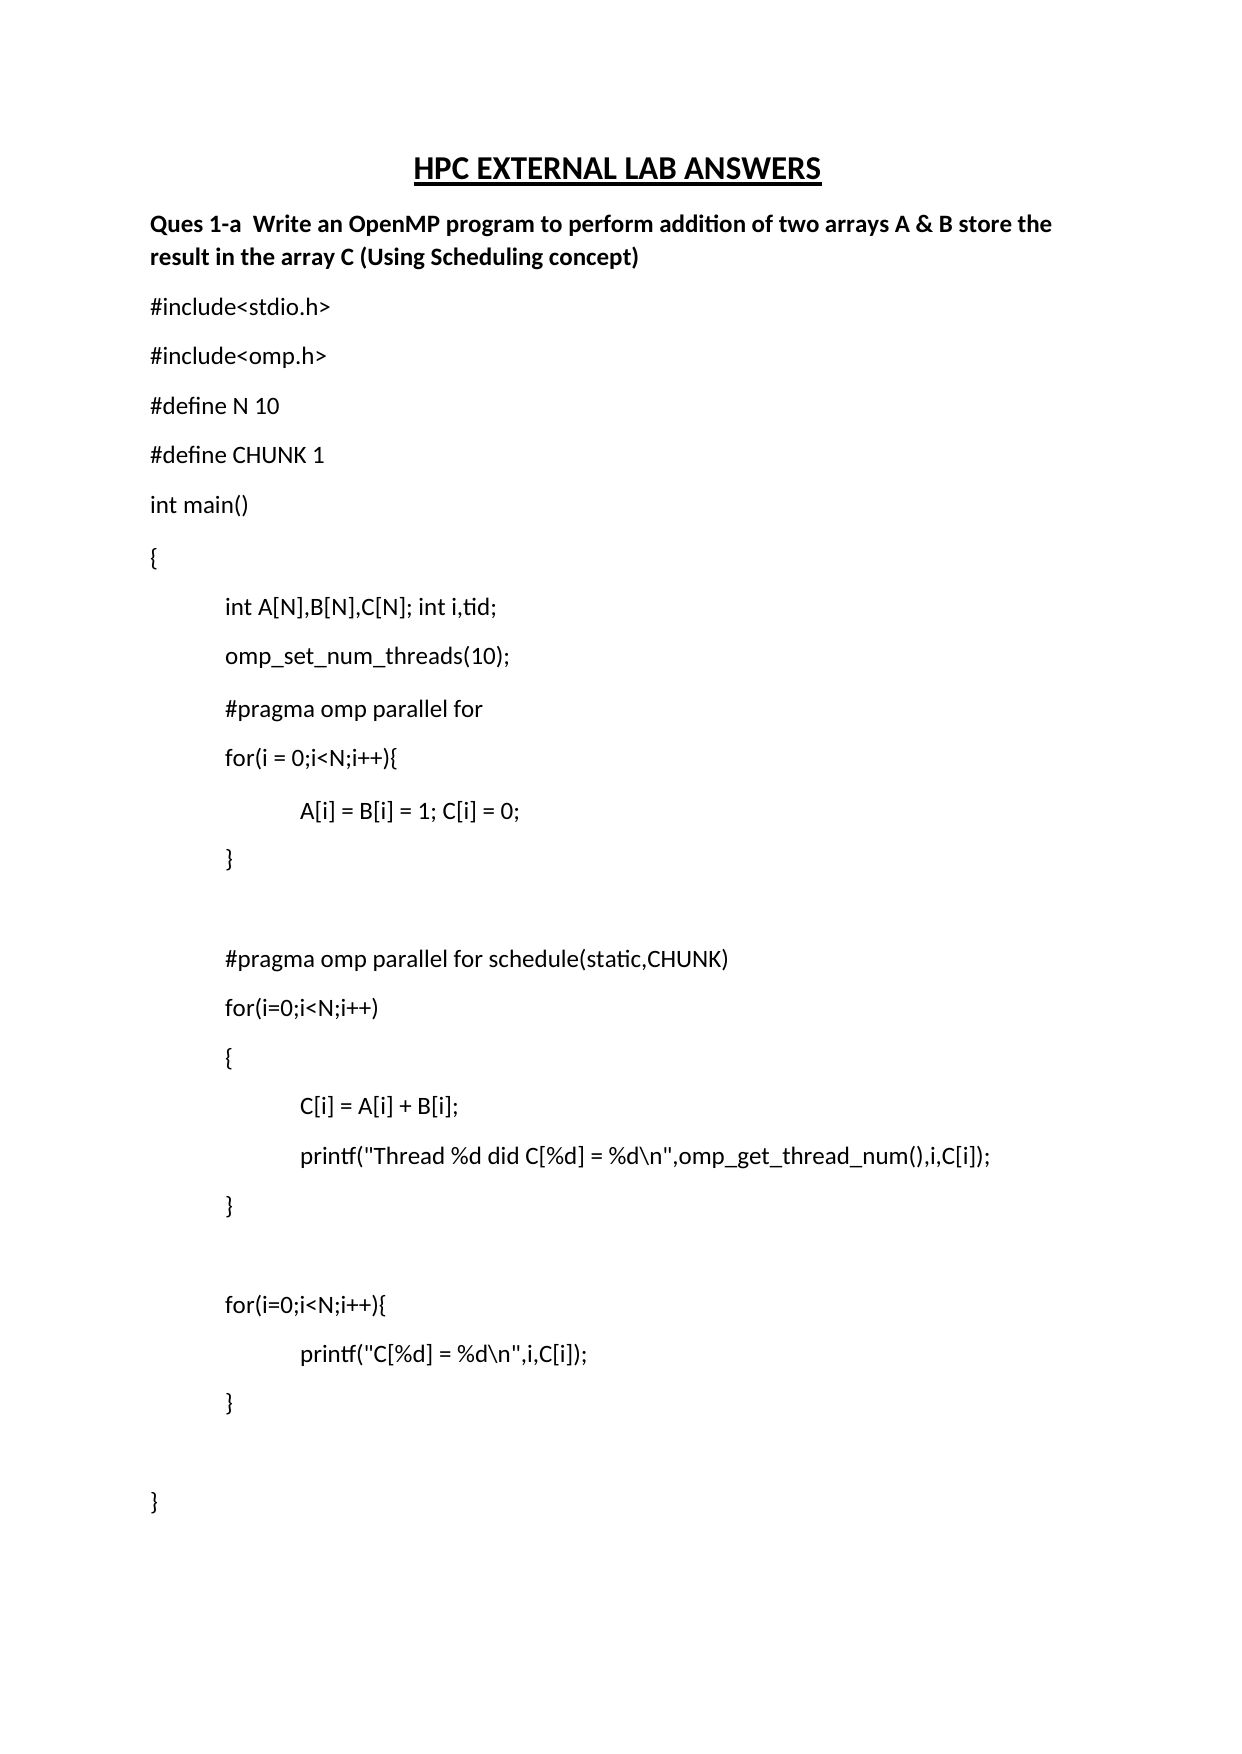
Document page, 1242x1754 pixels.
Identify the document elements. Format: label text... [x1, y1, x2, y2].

text } [225, 843, 1067, 874]
text printf("C[%d] = %d\n",i,C[i]); [300, 1338, 1067, 1369]
text for(i=0;i<N;i++){ [225, 1289, 1067, 1319]
text } [150, 1486, 1067, 1517]
text #define CHUNK 1 int main() [150, 440, 331, 519]
text int A[N],B[N],C[N]; int i,tid; omp_set_num_threads(10); [225, 591, 516, 671]
text } [225, 1190, 1067, 1220]
text C[i] = A[i] + B[i]; [300, 1091, 1067, 1121]
text #pragma omp parallel for for(i = 0;i<N;i++){ [225, 693, 489, 773]
text A[i] = B[i] = 1; C[i] = 0; [300, 795, 1067, 826]
text printf("Thread %d did C[%d] = %d\n",omp_get_thread_num(),i,C[i]); [300, 1140, 1067, 1171]
text } [225, 1387, 1067, 1418]
text #include<omp.h> [150, 340, 1067, 371]
text { [150, 542, 1067, 572]
text #define N 10 [150, 390, 1067, 420]
text for(i=0;i<N;i++) [225, 992, 1067, 1023]
text Ques 1-a Write an OpenMP program to perform addition of two arrays A & B store the result in the array C (Using Scheduling concept) [150, 208, 1058, 271]
text #pragma omp parallel for schedule(static,CHUNK) [225, 943, 1067, 973]
text #include<stdio.h> [150, 291, 1067, 321]
text HPC EXTERNAL LAB ANSWERS [413, 147, 1067, 188]
text { [225, 1042, 1067, 1073]
